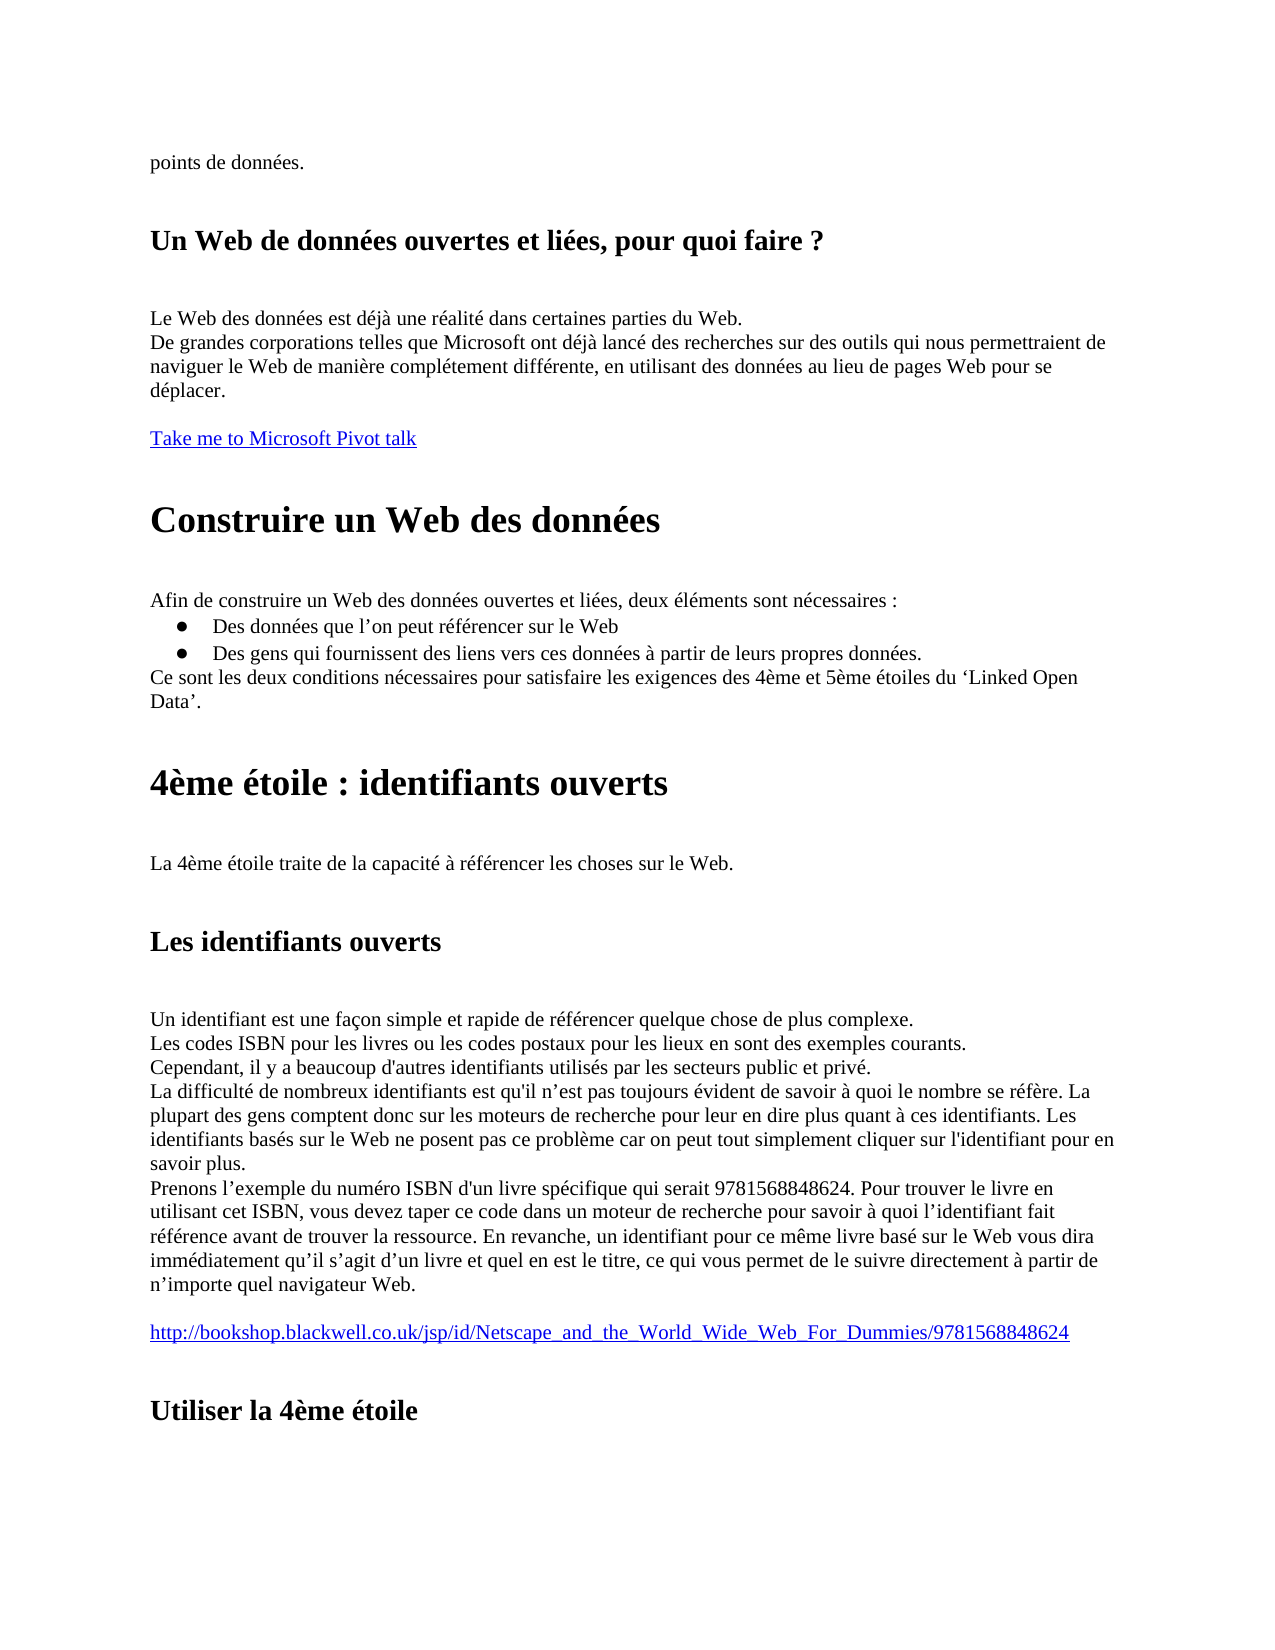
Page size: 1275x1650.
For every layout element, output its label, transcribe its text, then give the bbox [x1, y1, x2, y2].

subtitle Un Web de données ouvertes et liées, pour quoi faire ? [150, 223, 1125, 257]
text Le Web des données est déjà une réalité dans certaines parties du Web. [150, 306, 1125, 330]
text Un identifiant est une façon simple et rapide de référencer quelque chose de plus complexe. [150, 1007, 1125, 1031]
text http://bookshop.blackwell.co.uk/jsp/id/Netscape_and_the_World_Wide_Web_For_Dummies/9781568848624 [150, 1320, 1125, 1344]
subtitle Construire un Web des données [150, 498, 1125, 541]
subtitle Les identifiants ouverts [150, 924, 1125, 958]
text Ce sont les deux conditions nécessaires pour satisfaire les exigences des 4ème et 5ème étoiles du ‘Linked Open Data’. [150, 665, 1125, 713]
text Cependant, il y a beaucoup d'autres identifiants utilisés par les secteurs public et privé. [150, 1055, 1125, 1079]
text Afin de construire un Web des données ouvertes et liées, deux éléments sont nécessaires : [150, 588, 1125, 612]
text Prenons l’exemple du numéro ISBN d'un livre spécifique qui serait 9781568848624. Pour trouver le livre en utilisant cet ISBN, vous devez taper ce code dans un moteur de recherche pour savoir à quoi l’identifiant fait référence avant de trouver la ressource. En revanche, un identifiant pour ce même livre basé sur le Web vous dira immédiatement qu’il s’agit d’un livre et quel en est le titre, ce qui vous permet de le suivre directement à partir de n’importe quel navigateur Web. [150, 1175, 1125, 1296]
text La difficulté de nombreux identifiants est qu'il n’est pas toujours évident de savoir à quoi le nombre se réfère. La plupart des gens comptent donc sur les moteurs de recherche pour leur en dire plus quant à ces identifiants. Les identifiants basés sur le Web ne posent pas ce problème car on peut tout simplement cliquer sur l'identifiant pour en savoir plus. [150, 1079, 1125, 1175]
text Les codes ISBN pour les livres ou les codes postaux pour les lieux en sont des exemples courants. [150, 1031, 1125, 1055]
subtitle 4ème étoile : identifiants ouverts [150, 761, 1125, 804]
text Take me to Microsoft Pivot talk [150, 426, 1125, 450]
list Des données que l’on peut référencer sur le Web [175, 612, 1125, 639]
list Des gens qui fournissent des liens vers ces données à partir de leurs propres données. [175, 639, 1125, 665]
text La 4ème étoile traite de la capacité à référencer les choses sur le Web. [150, 851, 1125, 875]
text De grandes corporations telles que Microsoft ont déjà lancé des recherches sur des outils qui nous permettraient de naviguer le Web de manière complétement différente, en utilisant des données au lieu de pages Web pour se déplacer. [150, 330, 1125, 402]
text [150, 150, 1125, 174]
subtitle Utiliser la 4ème étoile [150, 1393, 1125, 1426]
